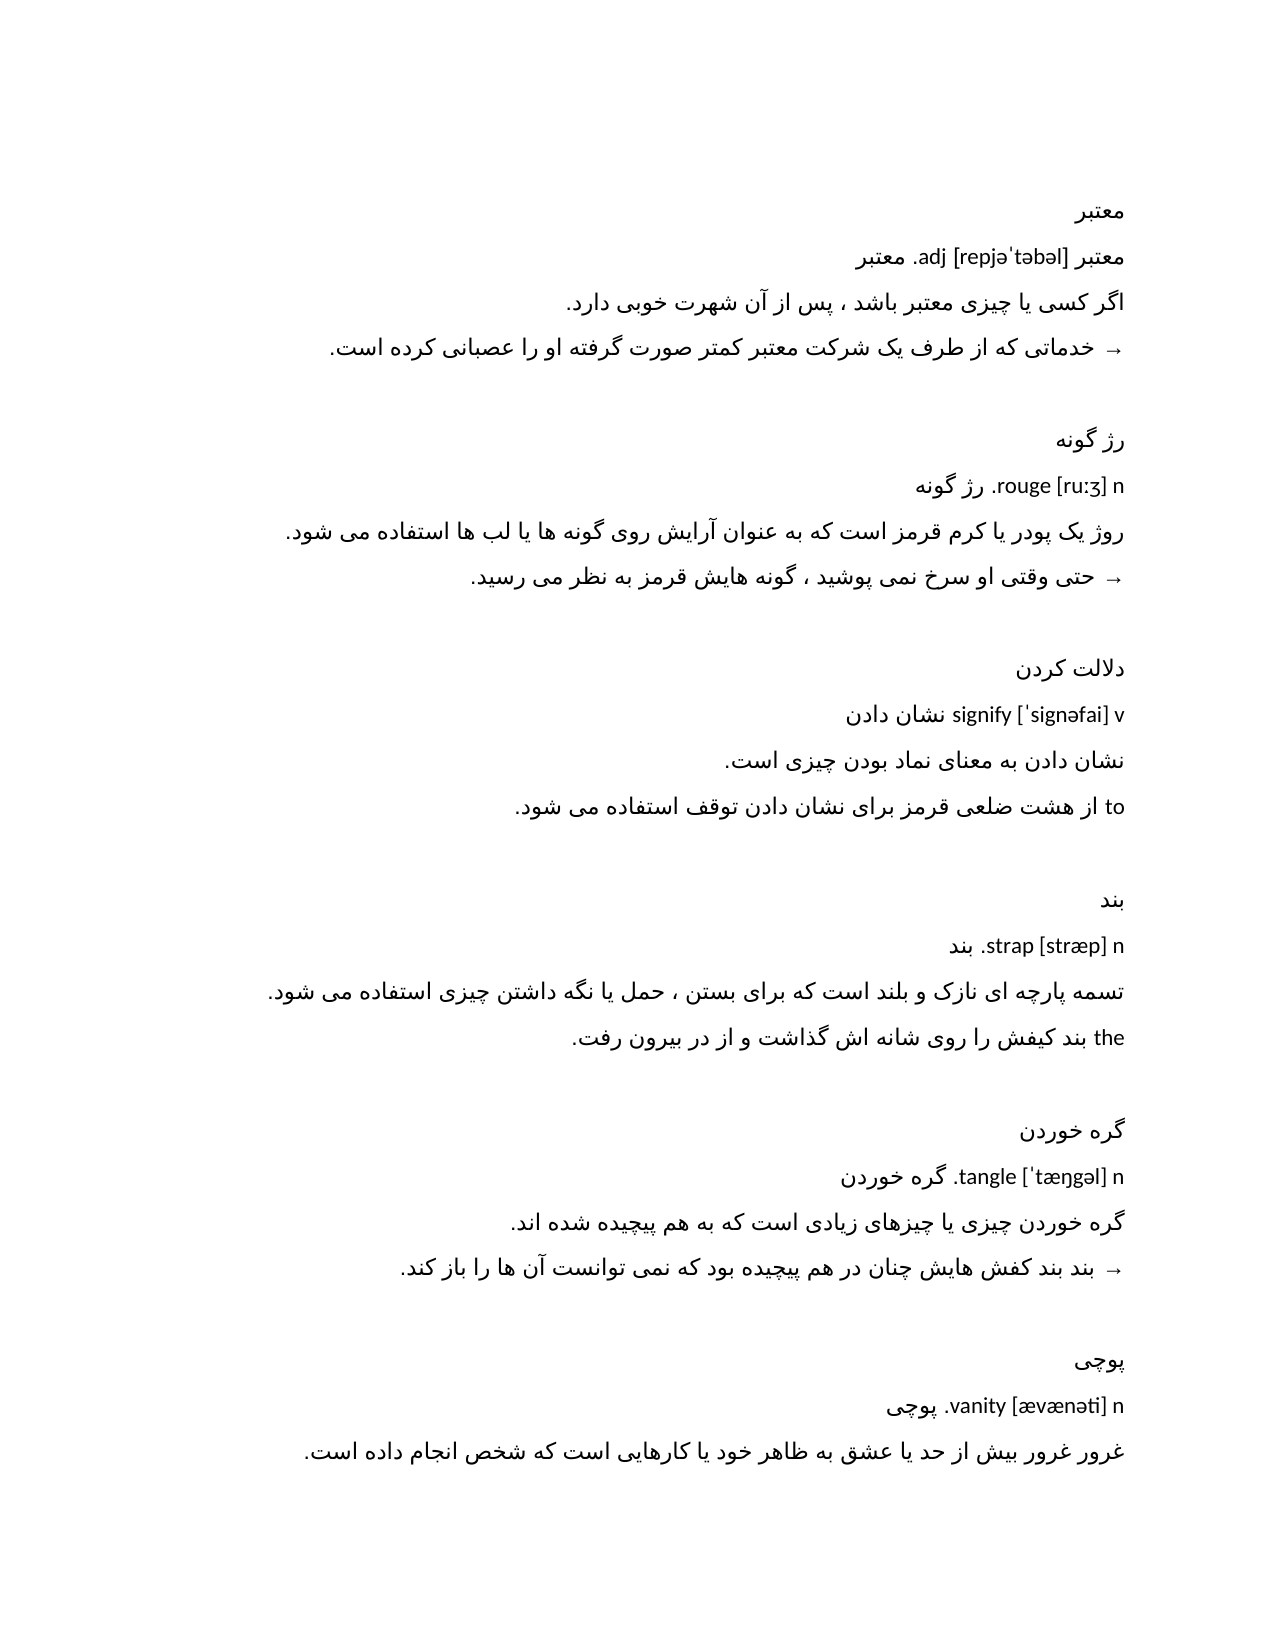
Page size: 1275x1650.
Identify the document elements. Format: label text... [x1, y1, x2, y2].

text تسمه پارچه ای نازک و بلند است که برای بستن ، حمل یا نگه داشتن چیزی استفاده می شود. [150, 978, 1125, 1004]
text signify [ˈsignəfai] v نشان دادن [150, 700, 1125, 728]
text → خدماتی که از طرف یک شرکت معتبر کمتر صورت گرفته او را عصبانی کرده است. [150, 334, 1125, 360]
text vanity [ævænəti] n. پوچی [150, 1391, 1125, 1419]
text معتبر [repjəˈtəbəl] adj. معتبر [150, 242, 1125, 270]
text tangle [ˈtæŋgəl] n. گره خوردن [150, 1162, 1125, 1190]
text the بند کیفش را روی شانه اش گذاشت و از در بیرون رفت. [150, 1023, 1125, 1051]
text گره خوردن چیزی یا چیزهای زیادی است که به هم پیچیده شده اند. [150, 1209, 1125, 1235]
text → بند بند کفش هایش چنان در هم پیچیده بود که نمی توانست آن ها را باز کند. [150, 1254, 1125, 1280]
text پوچی [150, 1346, 1125, 1372]
text رژ گونه [150, 426, 1125, 452]
text روژ یک پودر یا کرم قرمز است که به عنوان آرایش روی گونه ها یا لب ها استفاده می شود. [150, 518, 1125, 544]
text بند [150, 886, 1125, 912]
text دلالت کردن [150, 655, 1125, 681]
text معتبر [150, 197, 1125, 223]
text گره خوردن [150, 1117, 1125, 1143]
text strap [stræp] n. بند [150, 931, 1125, 959]
text اگر کسی یا چیزی معتبر باشد ، پس از آن شهرت خوبی دارد. [150, 289, 1125, 315]
text غرور غرور بیش از حد یا عشق به ظاهر خود یا کارهایی است که شخص انجام داده است. [150, 1438, 1125, 1464]
text to از هشت ضلعی قرمز برای نشان دادن توقف استفاده می شود. [150, 792, 1125, 820]
text rouge [ruːʒ] n. رژ گونه [150, 471, 1125, 499]
text → حتی وقتی او سرخ نمی پوشید ، گونه هایش قرمز به نظر می رسید. [150, 563, 1125, 589]
text نشان دادن به معنای نماد بودن چیزی است. [150, 747, 1125, 773]
